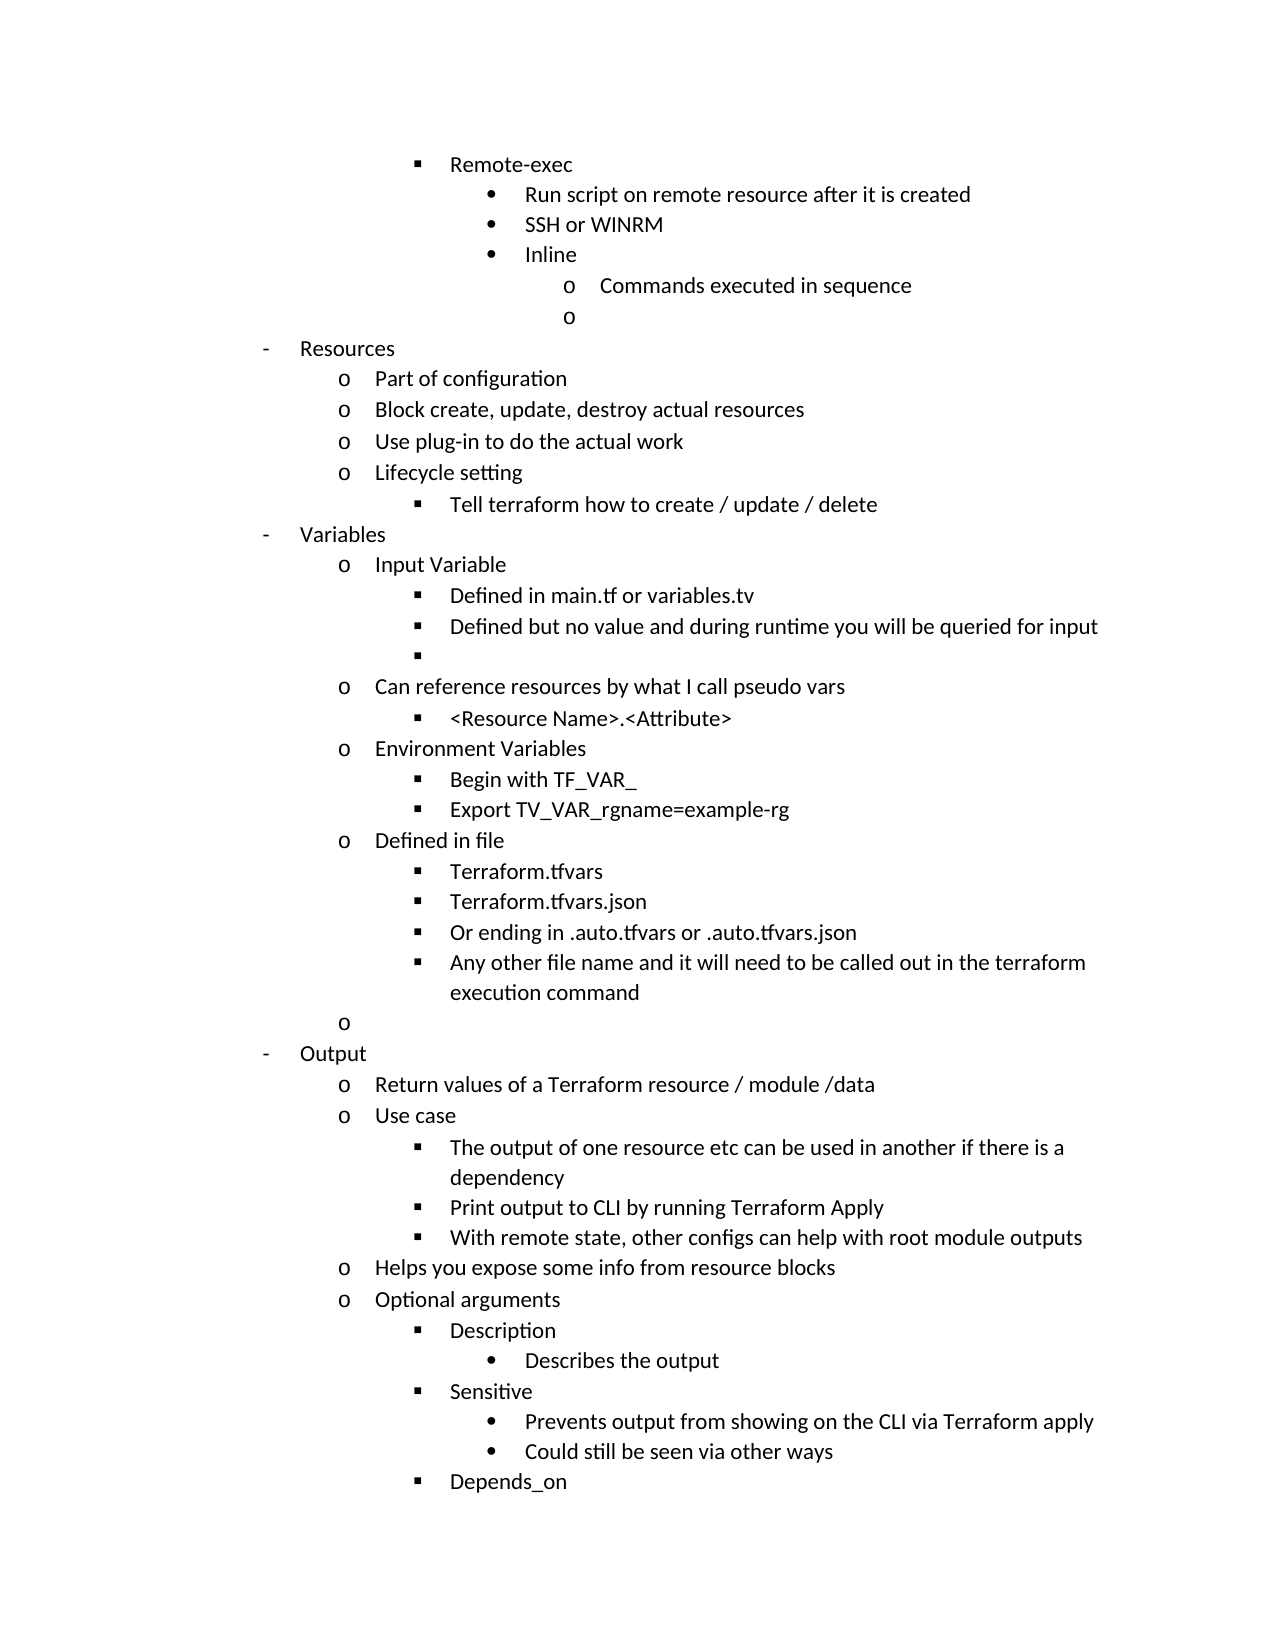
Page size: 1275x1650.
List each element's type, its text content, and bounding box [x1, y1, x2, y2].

list Begin with TF_VAR_ [412, 765, 1125, 793]
list Export TV_VAR_rgname=example-rg [412, 796, 1125, 823]
list Commands executed in sequence [562, 271, 1125, 300]
list <Resource Name>.<Attribute> [412, 704, 1125, 732]
list Defined in main.tf or variables.tv [412, 582, 1125, 609]
list Output [262, 1039, 1125, 1068]
list Description [412, 1316, 1125, 1344]
list Helps you expose some info from resource blocks [337, 1253, 1125, 1283]
list Sensitive [412, 1377, 1125, 1405]
list Prevents output from showing on the CLI via Terraform apply [487, 1407, 1125, 1435]
list Could still be seen via other ways [487, 1437, 1125, 1465]
list Describes the output [487, 1347, 1125, 1375]
list Run script on remote resource after it is created [487, 180, 1125, 208]
list Environment Variables [337, 734, 1125, 763]
list Input Variable [337, 550, 1125, 579]
list Inline [487, 241, 1125, 269]
list Any other file name and it will need to be called out in the terraform execution command [412, 948, 1125, 1006]
list Depends_on [412, 1467, 1125, 1496]
list Can reference resources by what I call pseudo vars [337, 672, 1125, 701]
list Print output to CLI by running Terraform Apply [412, 1193, 1125, 1221]
list Use case [337, 1101, 1125, 1130]
list Defined but no value and during runtime you will be queried for input [412, 612, 1125, 640]
list Lifecycle setting [337, 458, 1125, 487]
list Remote-exec [412, 150, 1125, 178]
list Terraform.tfvars.json [412, 887, 1125, 915]
list SSH or WINRM [487, 210, 1125, 238]
list Optional arguments [337, 1285, 1125, 1314]
list Variables [262, 520, 1125, 548]
list Or ending in .auto.tfvars or .auto.tfvars.json [412, 918, 1125, 946]
list Resources [262, 334, 1125, 362]
list Terraform.tfvars [412, 857, 1125, 885]
list Part of configuration [337, 364, 1125, 393]
list With remote state, other configs can help with root module outputs [412, 1223, 1125, 1251]
list Block create, update, destroy actual resources [337, 395, 1125, 424]
list Return values of a Terraform resource / module /data [337, 1070, 1125, 1099]
list Defined in file [337, 826, 1125, 855]
list The output of one resource etc can be used in another if there is a dependency [412, 1133, 1125, 1191]
list Tell terraform how to create / update / delete [412, 490, 1125, 518]
list Use plug-in to do the actual work [337, 427, 1125, 456]
